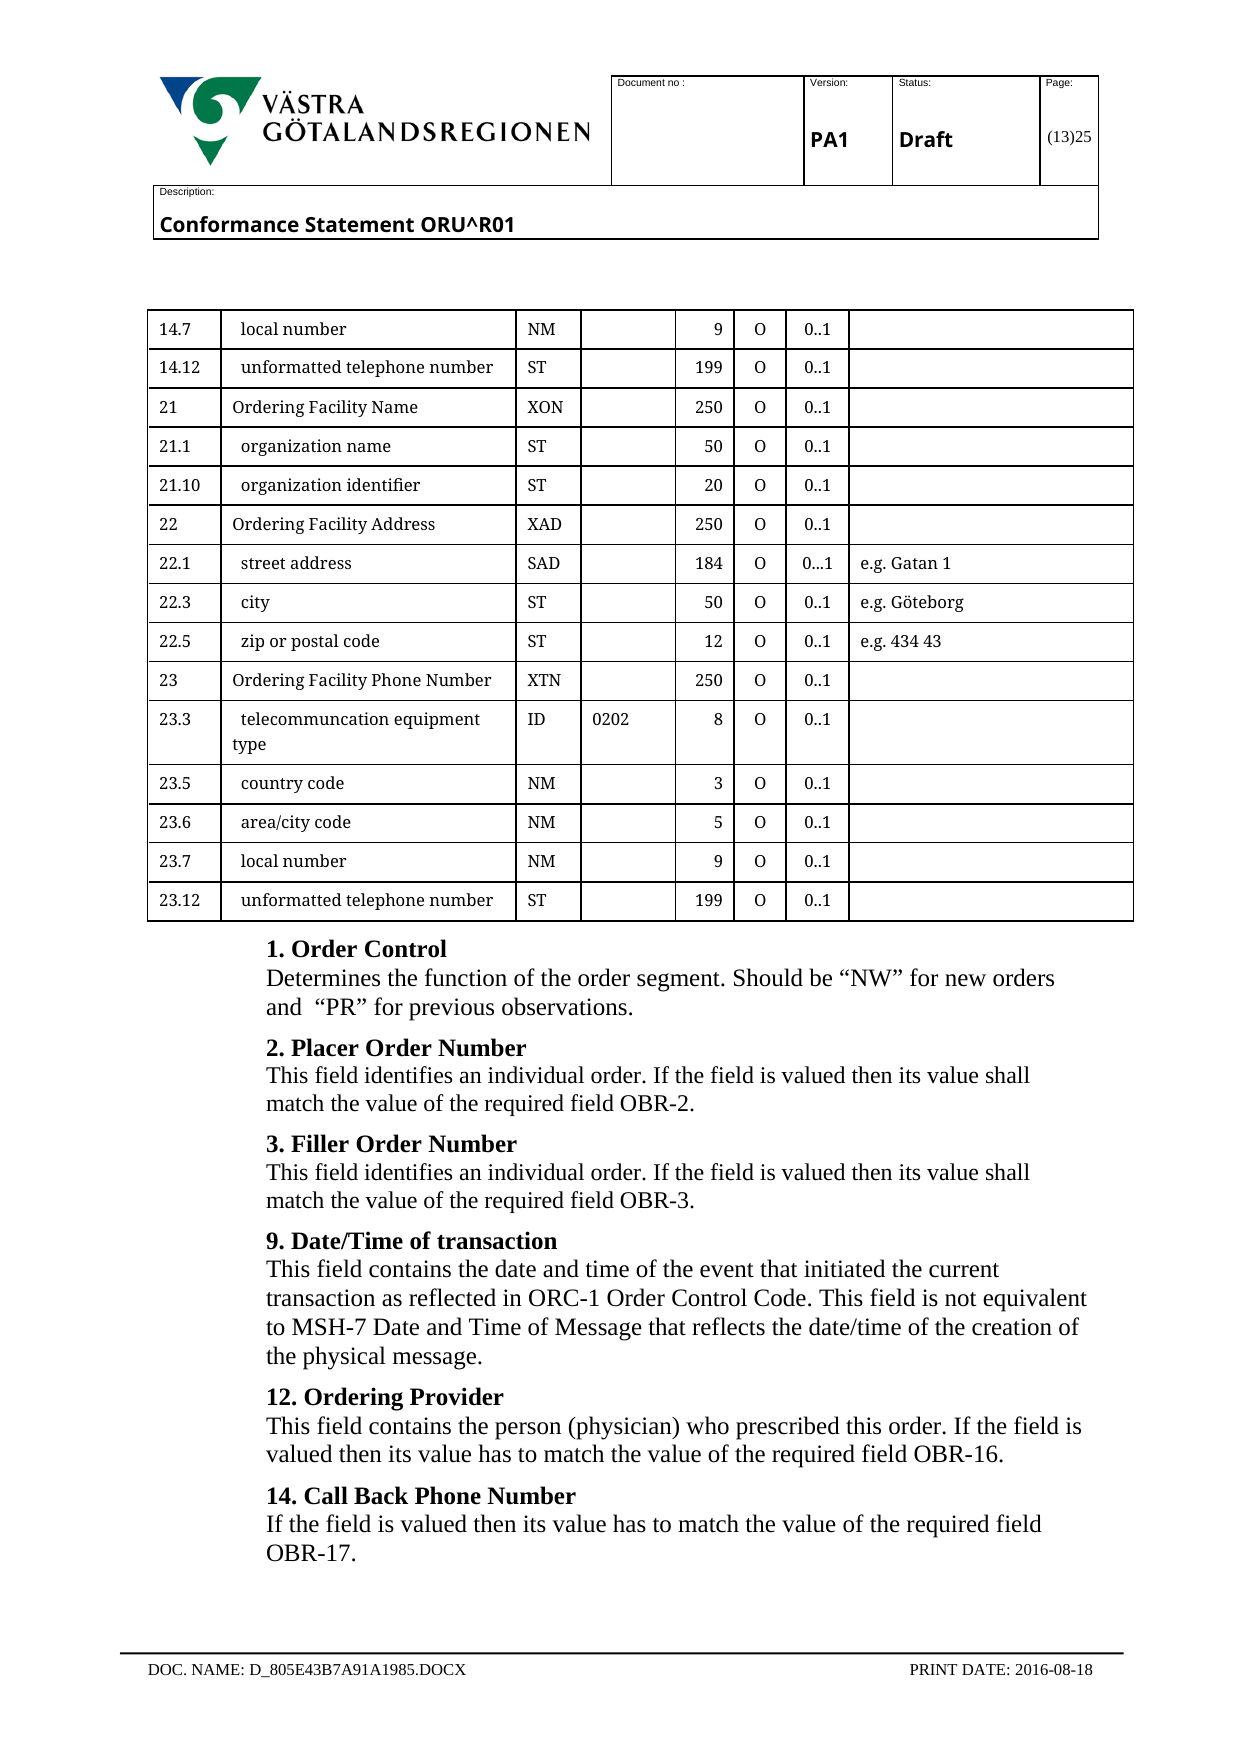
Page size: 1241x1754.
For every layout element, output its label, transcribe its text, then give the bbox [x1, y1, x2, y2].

table_cell 22.5 [148, 623, 220, 661]
table_cell 0..1 [787, 584, 848, 622]
table_cell O [735, 389, 785, 426]
table_cell O [735, 883, 785, 920]
table_cell 0...1 [787, 545, 848, 582]
table_cell 23.5 [148, 765, 220, 803]
table_cell 0..1 [787, 389, 848, 426]
table_cell [582, 883, 675, 920]
table_cell [850, 883, 1133, 920]
table_cell O [735, 311, 785, 348]
table_cell O [735, 662, 785, 700]
table_cell [850, 805, 1133, 842]
table_cell unformatted telephone number [222, 883, 515, 920]
table_cell [850, 428, 1133, 465]
table_cell zip or postal code [222, 623, 515, 661]
table_cell 50 [676, 584, 733, 622]
table_cell [850, 701, 1133, 764]
table_cell [582, 506, 675, 543]
table_cell 20 [676, 467, 733, 504]
table_cell organization identifier [222, 467, 515, 504]
table_cell ST [517, 428, 580, 465]
table_cell O [735, 545, 785, 582]
table_cell SAD [517, 545, 580, 582]
table_cell 23.3 [148, 701, 220, 764]
table_cell [850, 765, 1133, 803]
text 1. Order Control Determines the function of the order segment. Should be “NW” for new orders and “PR” for previous observations. [266, 934, 1092, 1020]
table_cell NM [517, 311, 580, 348]
table_cell O [735, 701, 785, 764]
table_cell [850, 311, 1133, 348]
table_cell XAD [517, 506, 580, 543]
table_cell e.g. Göteborg [850, 584, 1133, 622]
table_cell 0..1 [787, 843, 848, 881]
table_cell O [735, 350, 785, 387]
table_cell 0..1 [787, 311, 848, 348]
table_cell [850, 506, 1133, 543]
table_cell 0..1 [787, 662, 848, 700]
table_cell 199 [676, 883, 733, 920]
table_cell 22.1 [148, 545, 220, 582]
table_cell 14.12 [148, 349, 220, 387]
table_cell ST [517, 584, 580, 622]
table_cell 21.1 [148, 427, 220, 465]
table_cell 22 [148, 505, 220, 543]
table_cell [582, 389, 675, 426]
table_cell O [735, 765, 785, 803]
table_cell unformatted telephone number [222, 350, 515, 387]
table_cell 12 [676, 623, 733, 661]
table_cell organization name [222, 428, 515, 465]
table_cell [582, 311, 675, 348]
table_cell 250 [676, 506, 733, 543]
table_cell area/city code [222, 805, 515, 842]
table_cell local number [222, 843, 515, 881]
table_cell country code [222, 765, 515, 803]
table_cell 250 [676, 389, 733, 426]
table_cell 0..1 [787, 701, 848, 764]
table_cell 14.7 [148, 311, 220, 348]
table_cell O [735, 467, 785, 504]
table_cell 23.12 [148, 882, 220, 920]
table_cell NM [517, 765, 580, 803]
table_cell Ordering Facility Name [222, 389, 515, 426]
table_cell ST [517, 883, 580, 920]
table_cell 0..1 [787, 506, 848, 543]
table_cell Ordering Facility Address [222, 506, 515, 543]
table_cell 0..1 [787, 765, 848, 803]
table_cell 23 [148, 662, 220, 700]
table_cell 22.3 [148, 584, 220, 622]
table_cell 23.6 [148, 804, 220, 842]
table_cell [582, 584, 675, 622]
table_cell [850, 467, 1133, 504]
table_cell 50 [676, 428, 733, 465]
table_cell 8 [676, 701, 733, 764]
table_cell [850, 662, 1133, 700]
table_cell [582, 662, 675, 700]
table_cell XTN [517, 662, 580, 700]
table_cell O [735, 805, 785, 842]
table_cell O [735, 623, 785, 661]
table_cell [582, 623, 675, 661]
table_cell [582, 428, 675, 465]
table_cell [582, 467, 675, 504]
table_cell ST [517, 350, 580, 387]
text 9. Date/Time of transaction This field contains the date and time of the event that initiated the current transaction as reflected in ORC-1 Order Control Code. This field is not equivalent to MSH-7 Date and Time of Message that reflects the date/time of the creation of the physical message. [266, 1226, 1092, 1369]
table_cell [582, 765, 675, 803]
table_cell Ordering Facility Phone Number [222, 662, 515, 700]
table_cell O [735, 506, 785, 543]
table_cell O [735, 584, 785, 622]
table_cell 0..1 [787, 805, 848, 842]
text 2. Placer Order Number This field identifies an individual order. If the field is valued then its value shall match the value of the required field OBR-2. [266, 1033, 1092, 1117]
table_cell [850, 350, 1133, 387]
table_cell 21 [148, 388, 220, 426]
table_cell 184 [676, 545, 733, 582]
table_cell 199 [676, 350, 733, 387]
table_cell [582, 350, 675, 387]
table_cell 9 [676, 311, 733, 348]
table_cell [850, 389, 1133, 426]
table_cell 21.10 [148, 466, 220, 504]
picture [159, 76, 590, 166]
table_cell 0..1 [787, 883, 848, 920]
table_cell 0..1 [787, 467, 848, 504]
table_cell 0202 [582, 701, 675, 764]
text 14. Call Back Phone Number If the field is valued then its value has to match the value of the required field OBR-17. [266, 1481, 1092, 1567]
table_cell 0..1 [787, 623, 848, 661]
table_cell city [222, 584, 515, 622]
table_cell [582, 805, 675, 842]
table_cell O [735, 428, 785, 465]
table_cell [582, 545, 675, 582]
table_cell 9 [676, 843, 733, 881]
table_cell [850, 843, 1133, 881]
table_cell ST [517, 623, 580, 661]
table_cell [582, 843, 675, 881]
table_cell street address [222, 545, 515, 582]
table_cell NM [517, 843, 580, 881]
table_cell 0..1 [787, 428, 848, 465]
table_cell 3 [676, 765, 733, 803]
table_cell ST [517, 467, 580, 504]
table_cell 23.7 [148, 843, 220, 881]
table_cell 5 [676, 805, 733, 842]
table_cell 250 [676, 662, 733, 700]
table_cell local number [222, 311, 515, 348]
text 3. Filler Order Number This field identifies an individual order. If the field is valued then its value shall match the value of the required field OBR-3. [266, 1129, 1092, 1213]
table_cell 0..1 [787, 350, 848, 387]
table_cell NM [517, 805, 580, 842]
table_cell ID [517, 701, 580, 764]
text 12. Ordering Provider This field contains the person (physician) who prescribed this order. If the field is valued then its value has to match the value of the required field OBR-16. [266, 1382, 1092, 1468]
table_cell XON [517, 389, 580, 426]
table_cell e.g. Gatan 1 [850, 545, 1133, 582]
table_cell e.g. 434 43 [850, 623, 1133, 661]
table_cell O [735, 843, 785, 881]
table_cell telecommuncation equipment type [222, 701, 515, 764]
